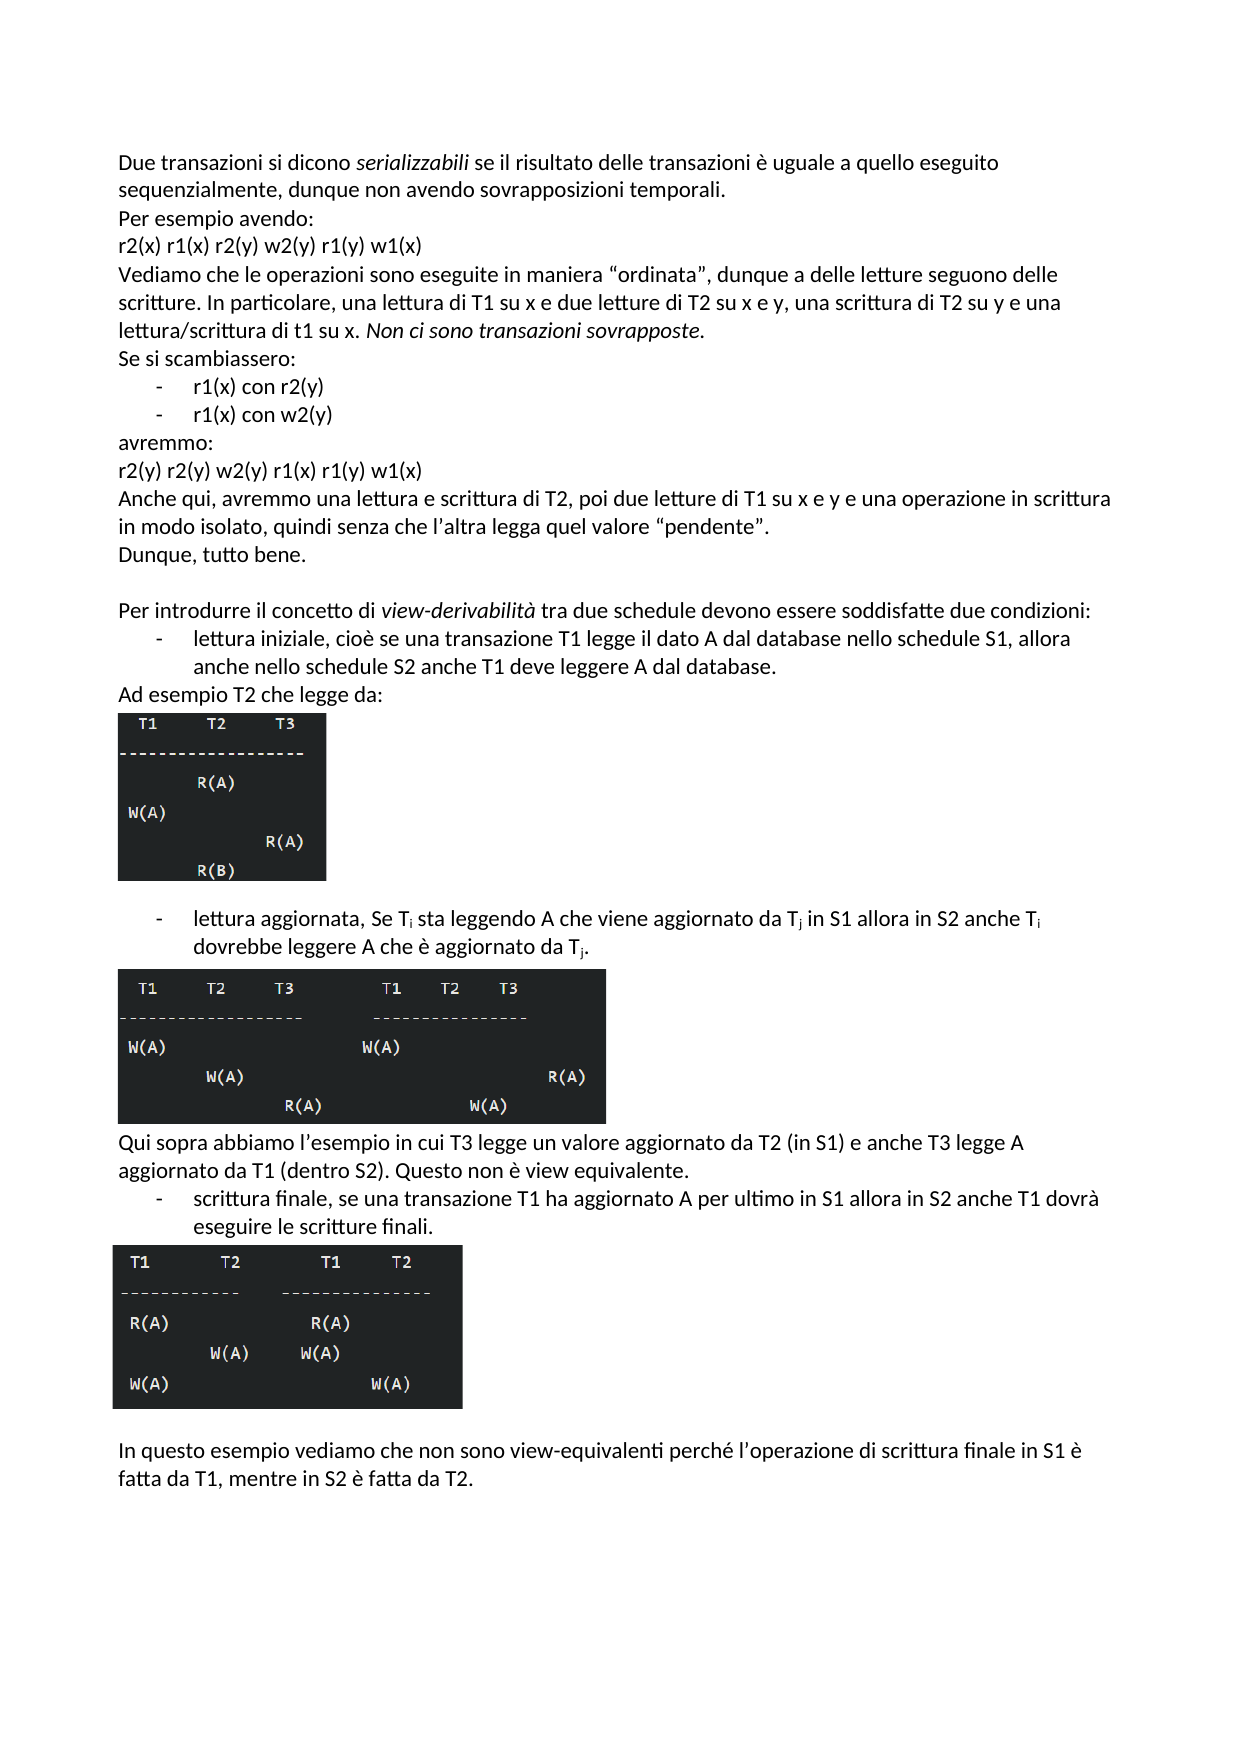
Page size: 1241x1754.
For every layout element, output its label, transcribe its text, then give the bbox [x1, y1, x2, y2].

text Anche qui, avremmo una lettura e scrittura di T2, poi due letture di T1 su x e y e una operazione in scrittura in modo isolato, quindi senza che l’altra legga quel valore “pendente”. [118, 484, 1122, 540]
text Per introdurre il concetto di view-derivabilità tra due schedule devono essere soddisfatte due condizioni: [118, 596, 1122, 624]
list lettura iniziale, cioè se una transazione T1 legge il dato A dal database nello schedule S1, allora anche nello schedule S2 anche T1 deve leggere A dal database. [156, 624, 1122, 680]
picture [117, 713, 327, 881]
text r2(x) r1(x) r2(y) w2(y) r1(y) w1(x) [118, 232, 1122, 260]
list scrittura finale, se una transazione T1 ha aggiornato A per ultimo in S1 allora in S2 anche T1 dovrà eseguire le scritture finali. [156, 1184, 1122, 1240]
text avremmo: [118, 428, 1122, 456]
text Per esempio avendo: [118, 204, 1122, 232]
list r1(x) con w2(y) [156, 400, 1122, 428]
list lettura aggiornata, Se Ti sta leggendo A che viene aggiornato da Tj in S1 allora in S2 anche Ti dovrebbe leggere A che è aggiornato da Tj. [156, 904, 1122, 960]
text In questo esempio vediamo che non sono view-equivalenti perché l’operazione di scrittura finale in S1 è fatta da T1, mentre in S2 è fatta da T2. [118, 1437, 1122, 1493]
text Vediamo che le operazioni sono eseguite in maniera “ordinata”, dunque a delle letture seguono delle scritture. In particolare, una lettura di T1 su x e due letture di T2 su x e y, una scrittura di T2 su y e una lettura/scrittura di t1 su x. Non ci sono transazioni sovrapposte. [118, 260, 1122, 344]
text Due transazioni si dicono serializzabili se il risultato delle transazioni è uguale a quello eseguito sequenzialmente, dunque non avendo sovrapposizioni temporali. [118, 148, 1122, 204]
text Qui sopra abbiamo l’esempio in cui T3 legge un valore aggiornato da T2 (in S1) e anche T3 legge A aggiornato da T1 (dentro S2). Questo non è view equivalente. [118, 1128, 1122, 1184]
text Ad esempio T2 che legge da: [118, 680, 1122, 708]
text Dunque, tutto bene. [118, 540, 1122, 568]
text Se si scambiassero: [118, 344, 1122, 372]
text r2(y) r2(y) w2(y) r1(x) r1(y) w1(x) [118, 456, 1122, 484]
picture [117, 969, 607, 1124]
picture [112, 1245, 463, 1409]
list r1(x) con r2(y) [156, 372, 1122, 400]
